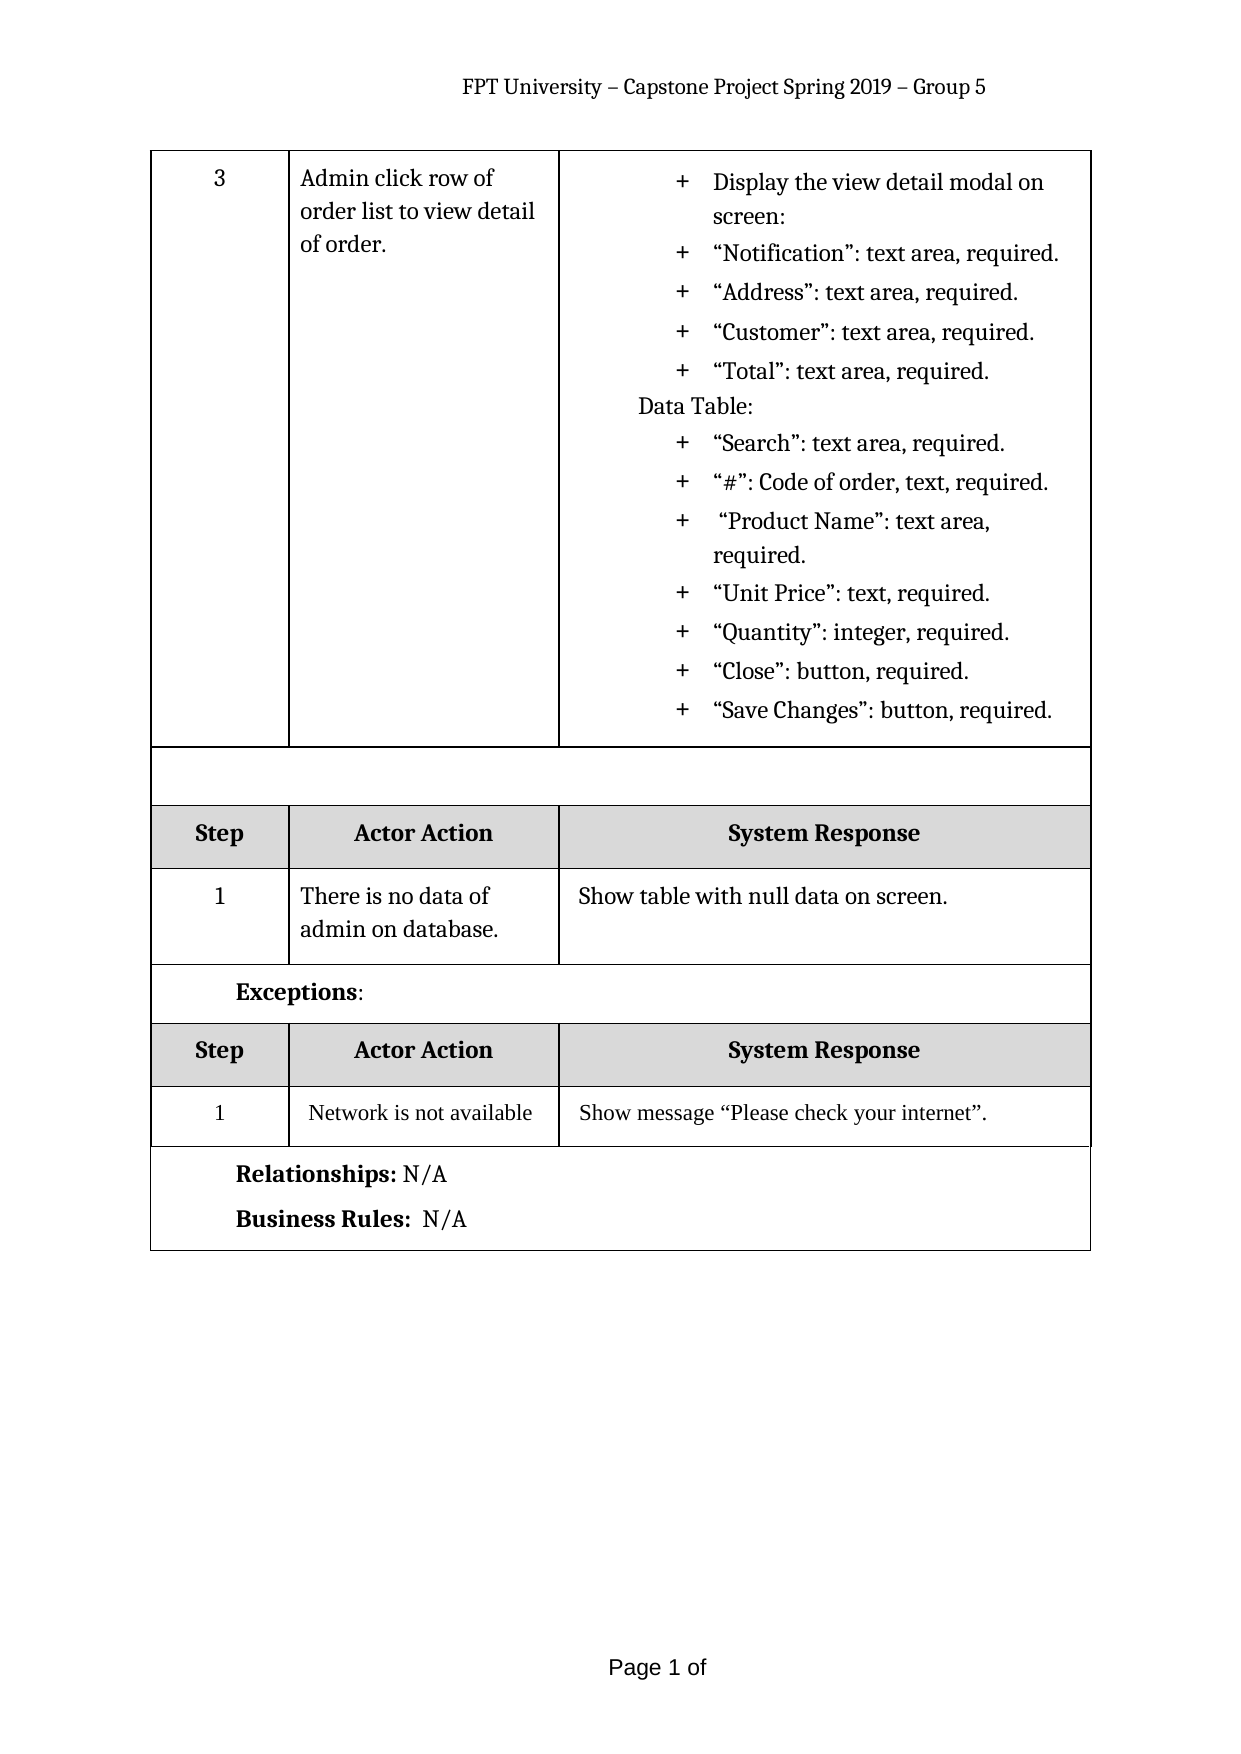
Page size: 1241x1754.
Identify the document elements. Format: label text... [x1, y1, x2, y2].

table_cell Actor Action [290, 806, 558, 868]
table_cell Actor Action [290, 1024, 558, 1086]
table_cell Admin click row of order list to view detail of order. [290, 151, 558, 746]
table_cell Network is not available [290, 1087, 558, 1146]
table_cell Exceptions: [152, 965, 1090, 1023]
table_cell 1 [152, 1087, 288, 1146]
table_cell Step [152, 1024, 288, 1086]
table_cell Relationships: N/A Business Rules: N/A [151, 1146, 1090, 1250]
table_cell 3 [152, 151, 288, 746]
table_cell There is no data of admin on database. [290, 869, 558, 964]
table_cell Show table with null data on screen. [560, 869, 1090, 964]
table_cell Display the view detail modal on screen: “Notification”: text area, required. “Address”: text area, required. “Customer”: text area, required. “Total”: text area, required. Data Table: “Search”: text area, required. “#”: Code of order, text, required. “Product Name”: text area, required. “Unit Price”: text, required. “Quantity”: integer, required. “Close”: button, required. “Save Changes”: button, required. [560, 151, 1090, 746]
table_cell Step [152, 806, 288, 868]
table_cell System Response [560, 806, 1090, 868]
table_cell System Response [560, 1024, 1090, 1086]
table_cell Show message “Please check your internet”. [560, 1087, 1090, 1146]
table_cell [152, 748, 1090, 805]
table_cell 1 [152, 869, 288, 964]
